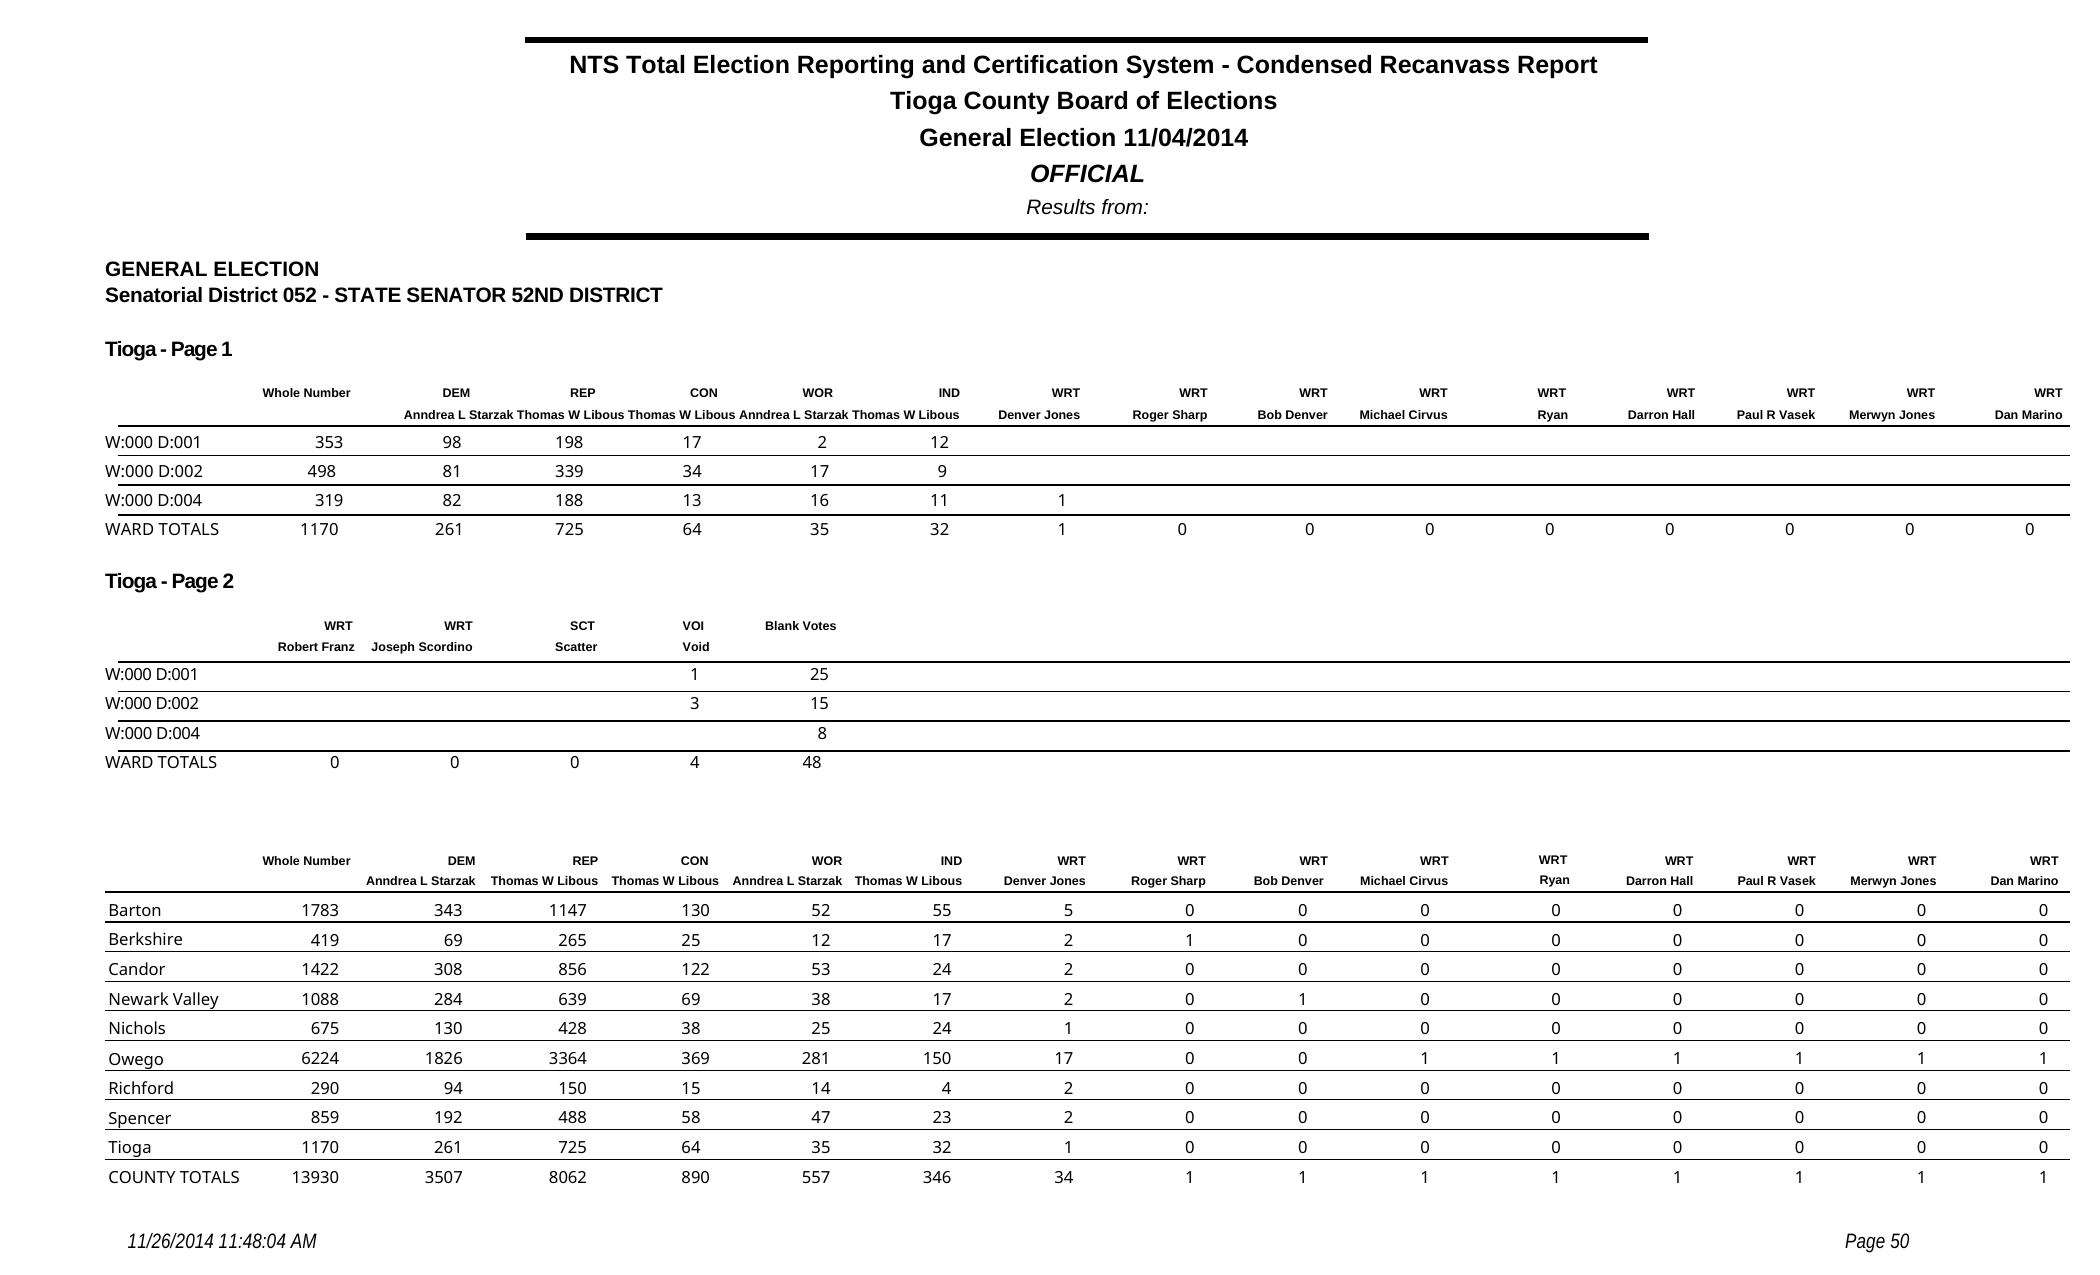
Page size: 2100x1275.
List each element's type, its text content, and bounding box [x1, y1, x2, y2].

text W:000 D:001 353 98 198 17 2 12 [105, 436, 2069, 452]
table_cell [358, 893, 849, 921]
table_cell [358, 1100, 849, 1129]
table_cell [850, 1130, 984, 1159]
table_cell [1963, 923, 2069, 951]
text Robert Franz Joseph Scordino Scatter Void [277, 640, 2069, 655]
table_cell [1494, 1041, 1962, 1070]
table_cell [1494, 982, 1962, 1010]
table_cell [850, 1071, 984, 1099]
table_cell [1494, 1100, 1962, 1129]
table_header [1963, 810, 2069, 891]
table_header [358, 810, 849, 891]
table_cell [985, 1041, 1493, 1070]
text GENERAL ELECTION [105, 257, 2069, 281]
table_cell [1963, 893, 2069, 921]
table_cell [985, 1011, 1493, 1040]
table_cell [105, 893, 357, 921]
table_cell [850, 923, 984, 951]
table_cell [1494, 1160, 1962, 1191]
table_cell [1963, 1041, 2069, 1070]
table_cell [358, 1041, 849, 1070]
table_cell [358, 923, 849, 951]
text W:000 D:001 1 25 [105, 668, 2069, 684]
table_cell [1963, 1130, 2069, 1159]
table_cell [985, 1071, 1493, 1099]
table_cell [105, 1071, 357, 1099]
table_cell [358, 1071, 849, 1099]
text Whole Number DEM REP CON WOR IND WRT WRT WRT WRT WRT WRT WRT WRT WRT [262, 386, 2069, 401]
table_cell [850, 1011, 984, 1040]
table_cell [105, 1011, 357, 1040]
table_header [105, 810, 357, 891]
text WARD TOTALS 0 0 0 4 48 [105, 756, 2069, 772]
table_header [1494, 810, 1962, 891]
text Results from: [105, 196, 2069, 219]
text NTS Total Election Reporting and Certification System - Condensed Recanvass Report Tioga County Board of Elections General Election 11/04/2014 OFFICIAL [105, 45, 2069, 190]
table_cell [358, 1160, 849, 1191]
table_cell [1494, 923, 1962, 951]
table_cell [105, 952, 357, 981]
text Tioga - Page 1 [105, 337, 2069, 361]
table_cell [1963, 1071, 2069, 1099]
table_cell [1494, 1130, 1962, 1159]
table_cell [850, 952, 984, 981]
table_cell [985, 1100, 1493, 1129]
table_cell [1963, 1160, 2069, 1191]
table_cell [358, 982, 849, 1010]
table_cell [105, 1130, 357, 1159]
text W:000 D:002 3 15 [105, 697, 2069, 713]
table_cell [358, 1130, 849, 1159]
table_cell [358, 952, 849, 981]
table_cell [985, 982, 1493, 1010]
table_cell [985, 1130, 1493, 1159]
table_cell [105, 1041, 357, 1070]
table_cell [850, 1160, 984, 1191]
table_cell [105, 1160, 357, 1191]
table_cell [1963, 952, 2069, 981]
text Senatorial District 052 - STATE SENATOR 52ND DISTRICT [105, 283, 2069, 307]
text W:000 D:004 8 [105, 726, 2069, 742]
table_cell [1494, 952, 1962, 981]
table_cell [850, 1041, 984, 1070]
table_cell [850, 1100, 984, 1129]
text 11/26/2014 11:48:04 AM Page 50 [127, 1228, 2069, 1253]
text Anndrea L Starzak Thomas W Libous Thomas W Libous Anndrea L Starzak Thomas W Libous Denver Jones Roger Sharp Bob Denver Michael Cirvus Ryan Darron Hall Paul R Vasek Merwyn Jones Dan Marino [367, 408, 2069, 422]
text W:000 D:004 319 82 188 13 16 11 1 [105, 494, 2069, 510]
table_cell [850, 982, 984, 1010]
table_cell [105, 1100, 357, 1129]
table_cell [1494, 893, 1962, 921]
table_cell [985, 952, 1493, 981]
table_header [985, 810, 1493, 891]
text W:000 D:002 498 81 339 34 17 9 [105, 465, 2069, 481]
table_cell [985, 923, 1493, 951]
text WARD TOTALS 1170 261 725 64 35 32 1 0 0 0 0 0 0 0 0 [105, 522, 2069, 538]
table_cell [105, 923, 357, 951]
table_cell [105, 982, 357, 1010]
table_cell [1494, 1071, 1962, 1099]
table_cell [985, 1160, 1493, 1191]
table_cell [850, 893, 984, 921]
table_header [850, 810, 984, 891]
text Tioga - Page 2 [105, 569, 2069, 593]
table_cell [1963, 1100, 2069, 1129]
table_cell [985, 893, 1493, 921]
text WRT WRT SCT VOI Blank Votes [322, 619, 2069, 633]
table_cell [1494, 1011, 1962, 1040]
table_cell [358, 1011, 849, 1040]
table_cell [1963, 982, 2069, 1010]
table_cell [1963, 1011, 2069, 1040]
